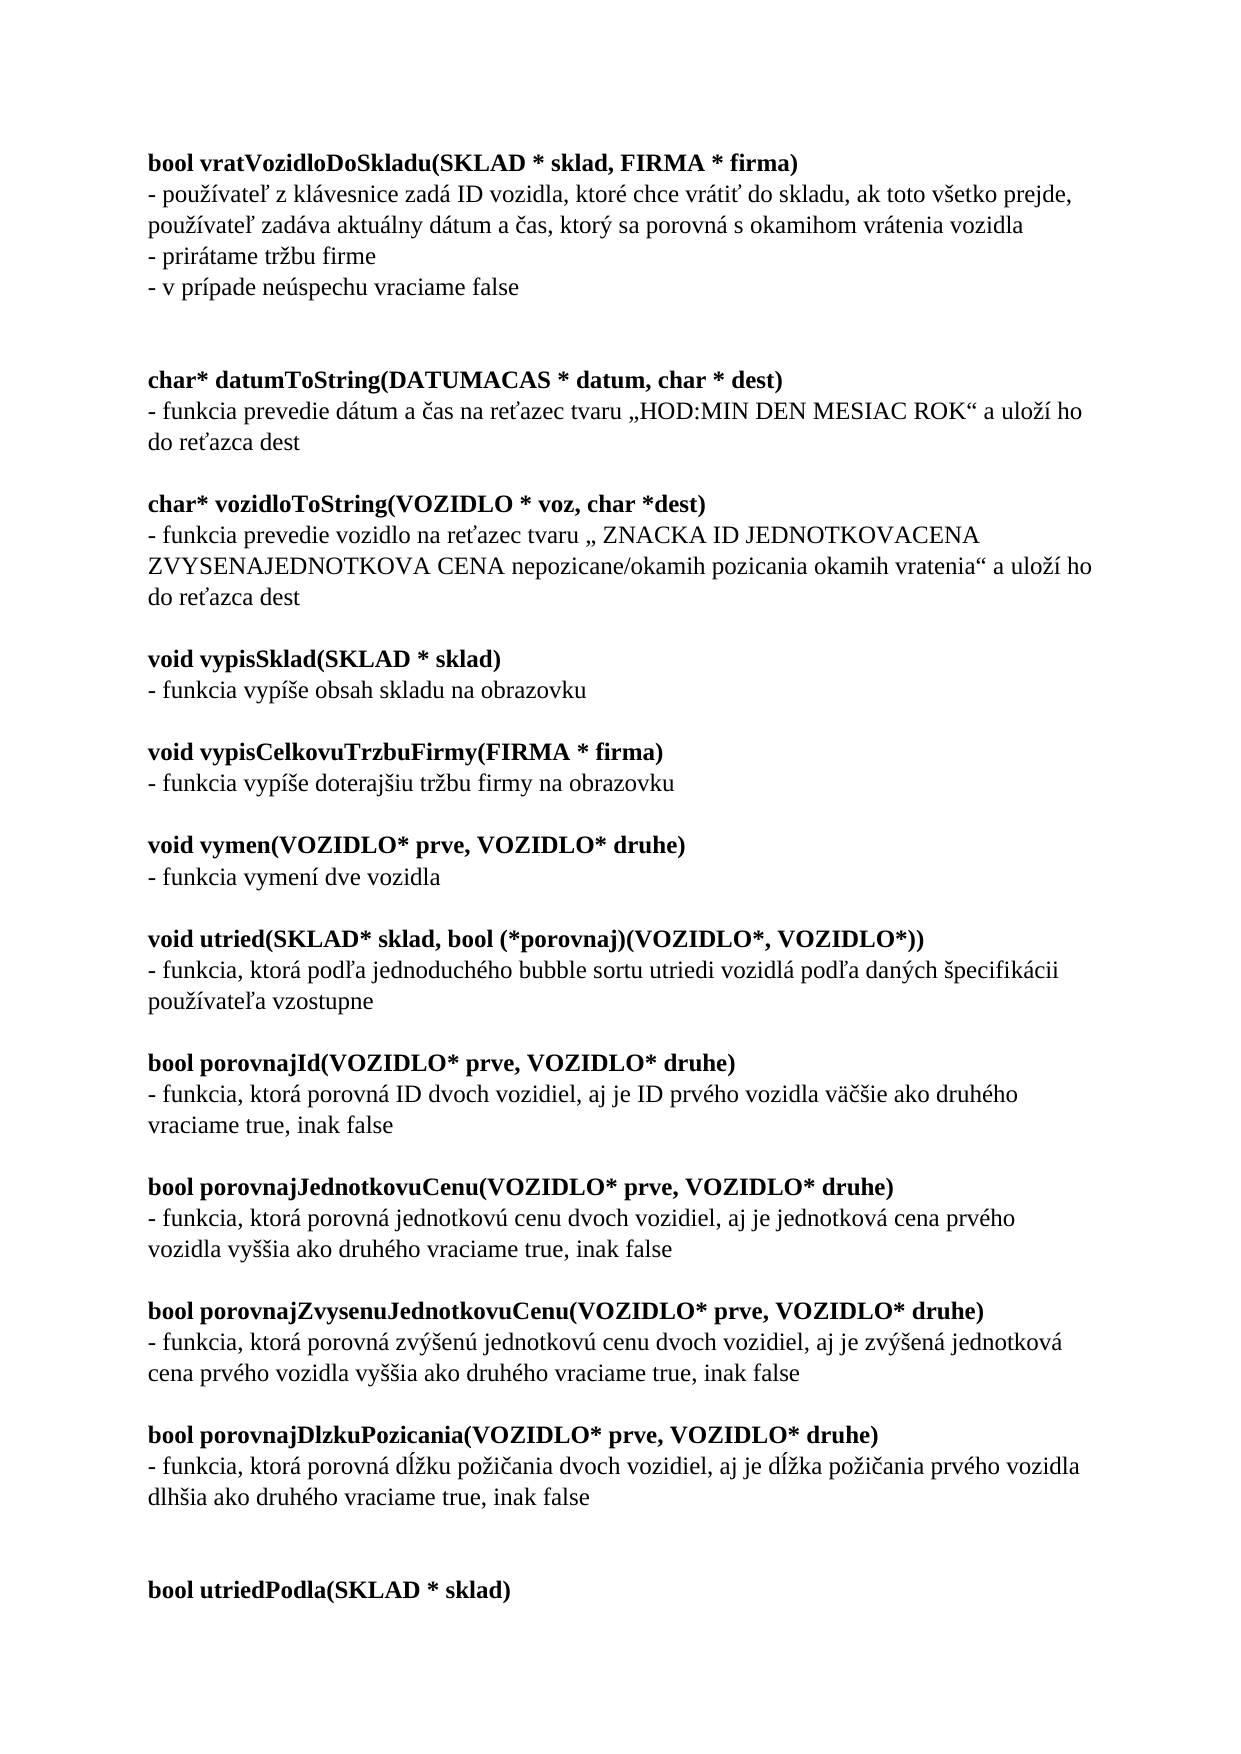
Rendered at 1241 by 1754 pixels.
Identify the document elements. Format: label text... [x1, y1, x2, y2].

text - funkcia, ktorá porovná ID dvoch vozidiel, aj je ID prvého vozidla väčšie ako druhého vraciame true, inak false [148, 1079, 1093, 1139]
text void utried(SKLAD* sklad, bool (*porovnaj)(VOZIDLO*, VOZIDLO*)) [148, 924, 1093, 952]
text - funkcia vypíše doterajšiu tržbu firmy na obrazovku [148, 768, 1093, 797]
text - funkcia vypíše obsah skladu na obrazovku [148, 675, 1093, 704]
text bool vratVozidloDoSkladu(SKLAD * sklad, FIRMA * firma) [148, 148, 1093, 176]
text - funkcia, ktorá porovná zvýšenú jednotkovú cenu dvoch vozidiel, aj je zvýšená jednotková cena prvého vozidla vyššia ako druhého vraciame true, inak false [148, 1327, 1093, 1387]
text - funkcia, ktorá podľa jednoduchého bubble sortu utriedi vozidlá podľa daných špecifikácii používateľa vzostupne [148, 955, 1093, 1014]
text char* datumToString(DATUMACAS * datum, char * dest) [148, 365, 1093, 394]
text bool porovnajZvysenuJednotkovuCenu(VOZIDLO* prve, VOZIDLO* druhe) [148, 1296, 1093, 1325]
text - funkcia prevedie dátum a čas na reťazec tvaru „HOD:MIN DEN MESIAC ROK“ a uloží ho do reťazca dest [148, 396, 1093, 456]
text - používateľ z klávesnice zadá ID vozidla, ktoré chce vrátiť do skladu, ak toto všetko prejde, používateľ zadáva aktuálny dátum a čas, ktorý sa porovná s okamihom vrátenia vozidla [148, 179, 1093, 238]
text char* vozidloToString(VOZIDLO * voz, char *dest) [148, 489, 1093, 518]
text void vymen(VOZIDLO* prve, VOZIDLO* druhe) [148, 831, 1093, 859]
text void vypisSklad(SKLAD * sklad) [148, 644, 1093, 673]
text bool utriedPodla(SKLAD * sklad) [148, 1576, 1093, 1604]
text bool porovnajDlzkuPozicania(VOZIDLO* prve, VOZIDLO* druhe) [148, 1420, 1093, 1449]
text - prirátame tržbu firme [148, 241, 1093, 269]
text void vypisCelkovuTrzbuFirmy(FIRMA * firma) [148, 737, 1093, 766]
text - funkcia, ktorá porovná jednotkovú cenu dvoch vozidiel, aj je jednotková cena prvého vozidla vyššia ako druhého vraciame true, inak false [148, 1203, 1093, 1263]
text - funkcia prevedie vozidlo na reťazec tvaru „ ZNACKA ID JEDNOTKOVACENA ZVYSENAJEDNOTKOVA CENA nepozicane/okamih pozicania okamih vratenia“ a uloží ho do reťazca dest [148, 520, 1093, 611]
text - funkcia vymení dve vozidla [148, 862, 1093, 890]
text - funkcia, ktorá porovná dĺžku požičania dvoch vozidiel, aj je dĺžka požičania prvého vozidla dlhšia ako druhého vraciame true, inak false [148, 1451, 1093, 1511]
text bool porovnajJednotkovuCenu(VOZIDLO* prve, VOZIDLO* druhe) [148, 1172, 1093, 1201]
text - v prípade neúspechu vraciame false [148, 272, 1093, 301]
text bool porovnajId(VOZIDLO* prve, VOZIDLO* druhe) [148, 1048, 1093, 1077]
